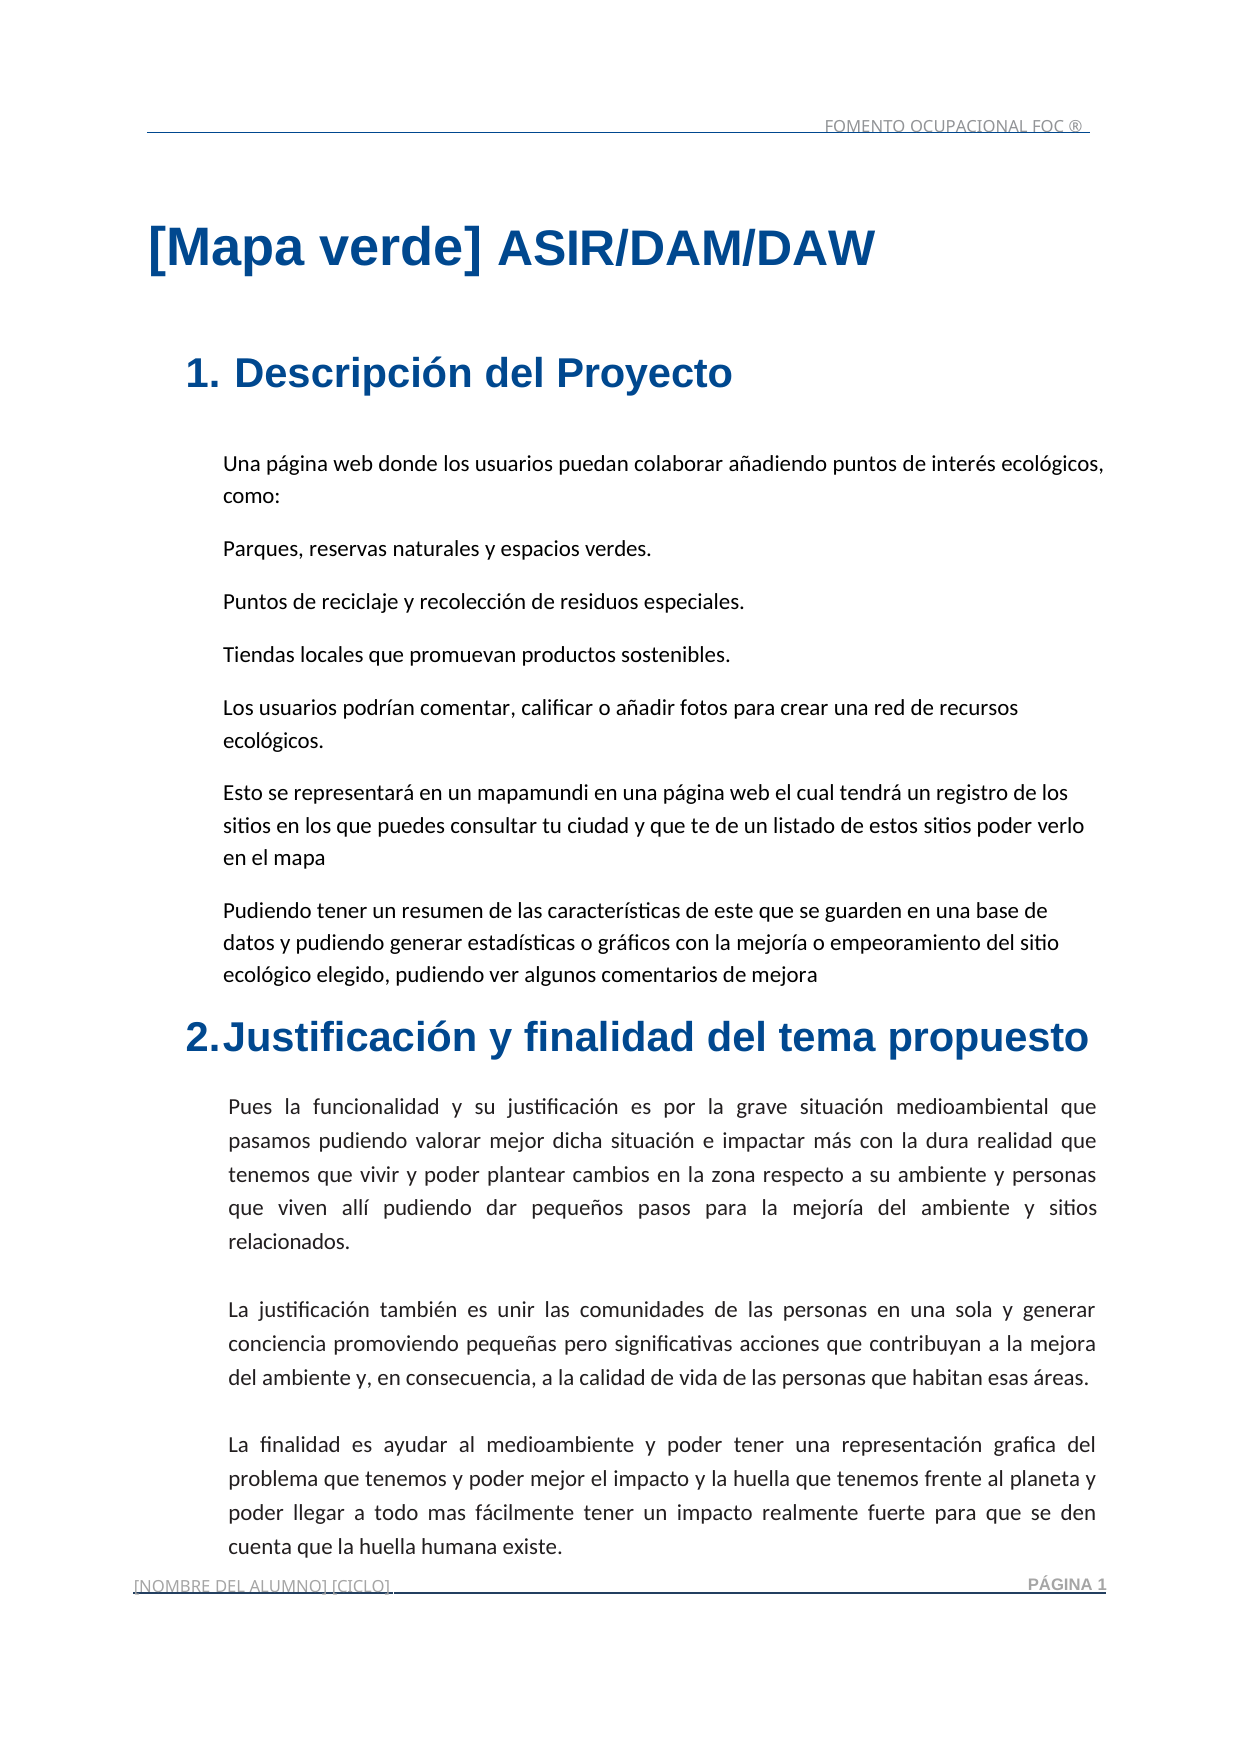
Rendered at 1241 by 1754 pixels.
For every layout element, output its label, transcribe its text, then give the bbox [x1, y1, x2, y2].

text Una página web donde los usuarios puedan colaborar añadiendo puntos de interés ecológicos, como: [223, 449, 1107, 509]
text Los usuarios podrían comentar, calificar o añadir fotos para crear una red de recursos ecológicos. [223, 693, 1107, 754]
text Parques, reservas naturales y espacios verdes. [223, 534, 1107, 562]
subtitle Descripción del Proyecto [185, 348, 1107, 396]
subtitle Justificación y finalidad del tema propuesto [185, 1013, 1107, 1061]
text Puntos de reciclaje y recolección de residuos especiales. Tiendas locales que promuevan productos sostenibles. [223, 587, 810, 668]
text Esto se representará en un mapamundi en una página web el cual tendrá un registro de los sitios en los que puedes consultar tu ciudad y que te de un listado de estos sitios poder verlo en el mapa [223, 778, 1098, 871]
text [Mapa verde] ASIR/DAM/DAW [148, 214, 1107, 276]
text Pudiendo tener un resumen de las características de este que se guarden en una base de datos y pudiendo generar estadísticas o gráficos con la mejoría o empeoramiento del sitio ecológico elegido, pudiendo ver algunos comentarios de mejora [223, 896, 1098, 988]
text Pues la funcionalidad y su justificación es por la grave situación medioambiental que pasamos pudiendo valorar mejor dicha situación e impactar más con la dura realidad que tenemos que vivir y poder plantear cambios en la zona respecto a su ambiente y personas que viven allí pudiendo dar pequeños pasos para la mejoría del ambiente y sitios relacionados. [228, 1092, 1098, 1255]
